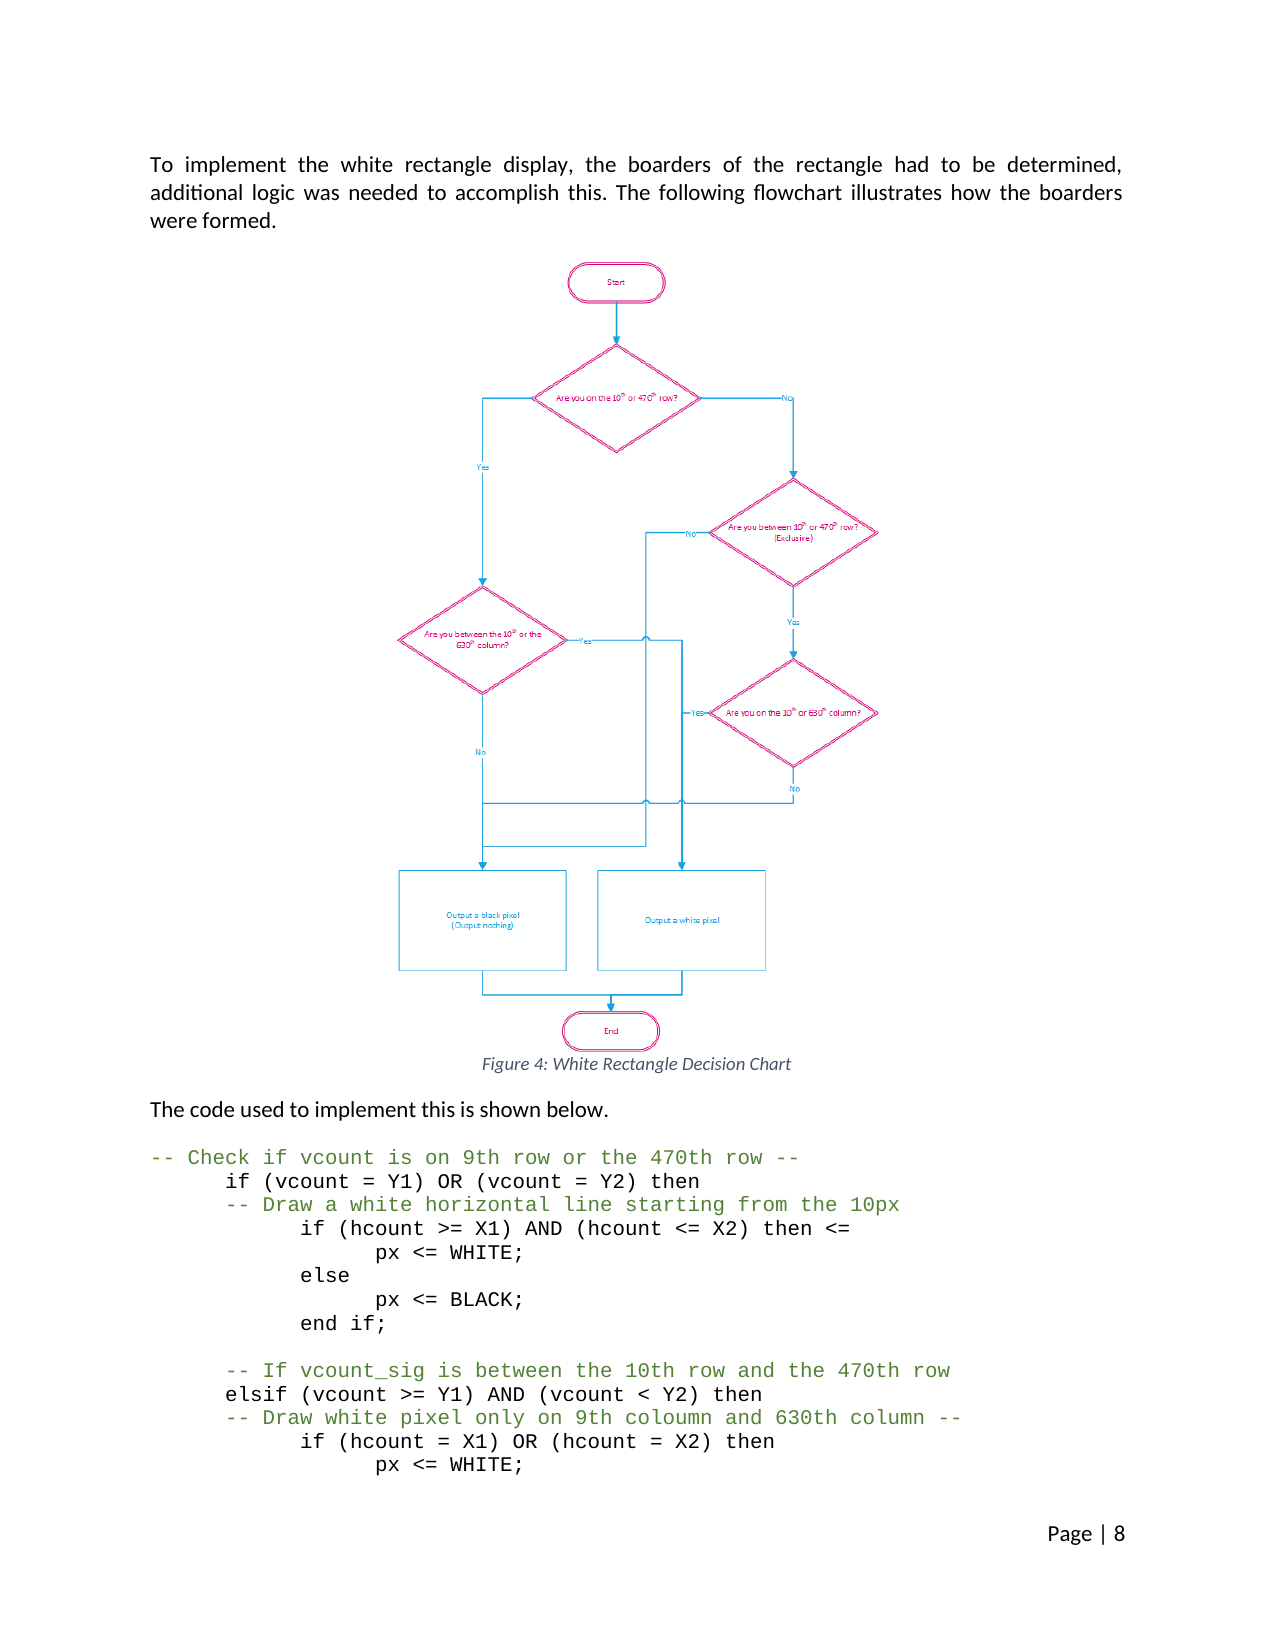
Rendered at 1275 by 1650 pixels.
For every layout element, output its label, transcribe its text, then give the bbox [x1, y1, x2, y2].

text px <= WHITE; [150, 1454, 1125, 1478]
text if (hcount = X1) OR (hcount = X2) then [150, 1431, 1125, 1454]
text -- Draw a white horizontal line starting from the 10px [150, 1194, 1125, 1218]
text The code used to implement this is shown below. [150, 1095, 1125, 1123]
text elsif (vcount >= Y1) AND (vcount < Y2) then [150, 1383, 1125, 1407]
text end if; [150, 1313, 1125, 1336]
text else [150, 1265, 1125, 1289]
text if (hcount >= X1) AND (hcount <= X2) then <= [150, 1218, 1125, 1242]
text if (vcount = Y1) OR (vcount = Y2) then [150, 1171, 1125, 1194]
text To implement the white rectangle display, the boarders of the rectangle had to be determined, additional logic was needed to accomplish this. The following flowchart illustrates how the boarders were formed. [150, 150, 1125, 234]
text -- Check if vcount is on 9th row or the 470th row -- [150, 1147, 1125, 1171]
picture [396, 262, 879, 1052]
text -- If vcount_sig is between the 10th row and the 470th row [150, 1360, 1125, 1383]
text -- Draw white pixel only on 9th coloumn and 630th column -- [150, 1407, 1125, 1431]
text px <= BLACK; [150, 1289, 1125, 1313]
text px <= WHITE; [300, 1242, 1125, 1265]
